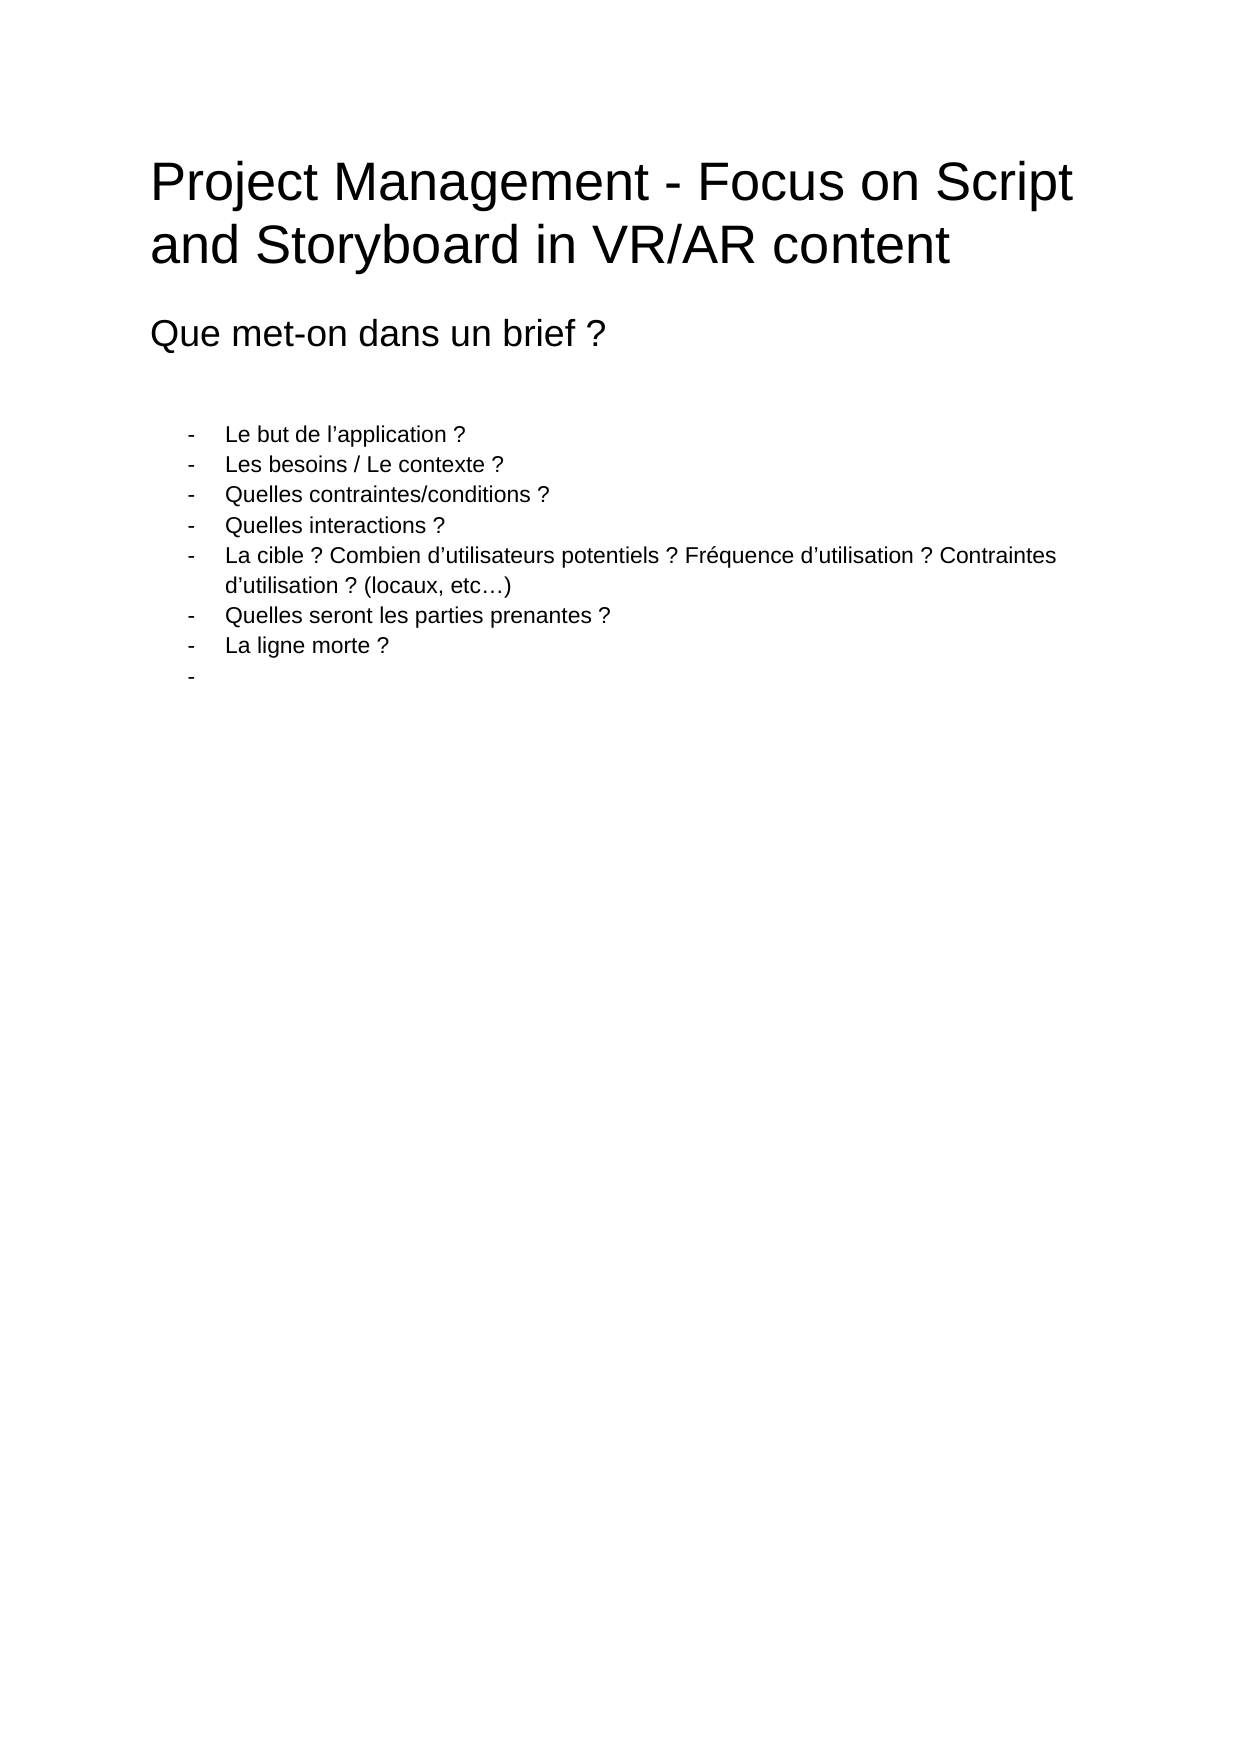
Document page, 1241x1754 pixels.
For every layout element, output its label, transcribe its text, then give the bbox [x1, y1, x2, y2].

list La cible ? Combien d’utilisateurs potentiels ? Fréquence d’utilisation ? Contraintes d’utilisation ? (locaux, etc…) [187, 542, 1090, 598]
title Project Management - Focus on Script and Storyboard in VR/AR content [150, 150, 1090, 274]
list Les besoins / Le contexte ? [187, 451, 1090, 478]
list Quelles interactions ? [187, 512, 1090, 538]
list La ligne morte ? [187, 632, 1090, 659]
list Quelles contraintes/conditions ? [187, 481, 1090, 508]
text Que met-on dans un brief ? [150, 311, 1090, 354]
list Quelles seront les parties prenantes ? [187, 602, 1090, 629]
list Le but de l’application ? [187, 421, 1090, 447]
